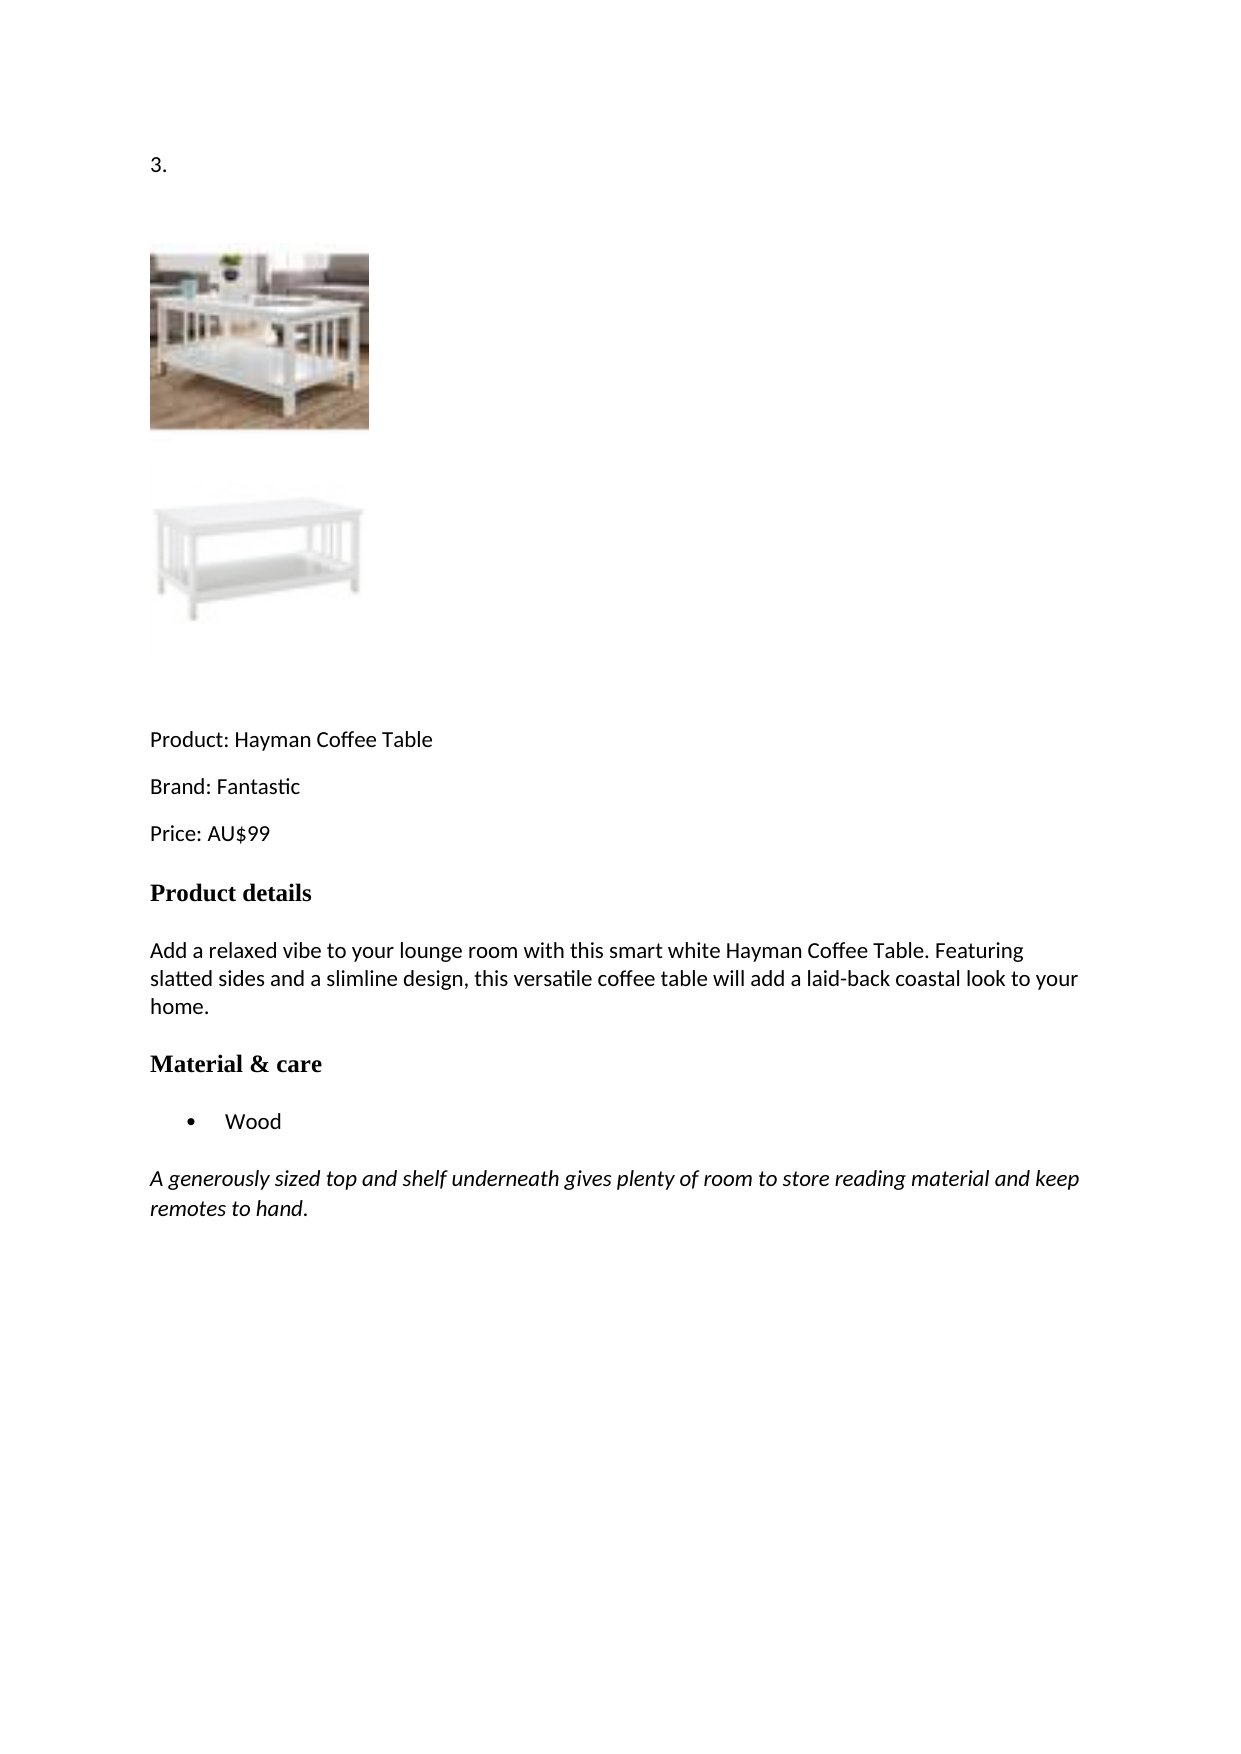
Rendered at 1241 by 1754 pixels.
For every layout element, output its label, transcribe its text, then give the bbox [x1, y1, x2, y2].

text Price: AU$99 [150, 819, 1090, 847]
text Product details [150, 878, 1090, 907]
text Material & care [150, 1049, 1090, 1078]
picture [150, 461, 369, 660]
text Brand: Fantastic [150, 772, 1090, 800]
list Wood [187, 1107, 1090, 1135]
text Product: Hayman Coffee Table [150, 725, 1090, 753]
text 3. [150, 150, 1090, 178]
text A generously sized top and shelf underneath gives plenty of room to store reading material and keep remotes to hand. [150, 1164, 1090, 1223]
text Add a relaxed vibe to your lounge room with this smart white Hayman Coffee Table. Featuring slatted sides and a slimline design, this versatile coffee table will add a laid-back coastal look to your home. [150, 936, 1090, 1020]
picture [150, 243, 369, 442]
